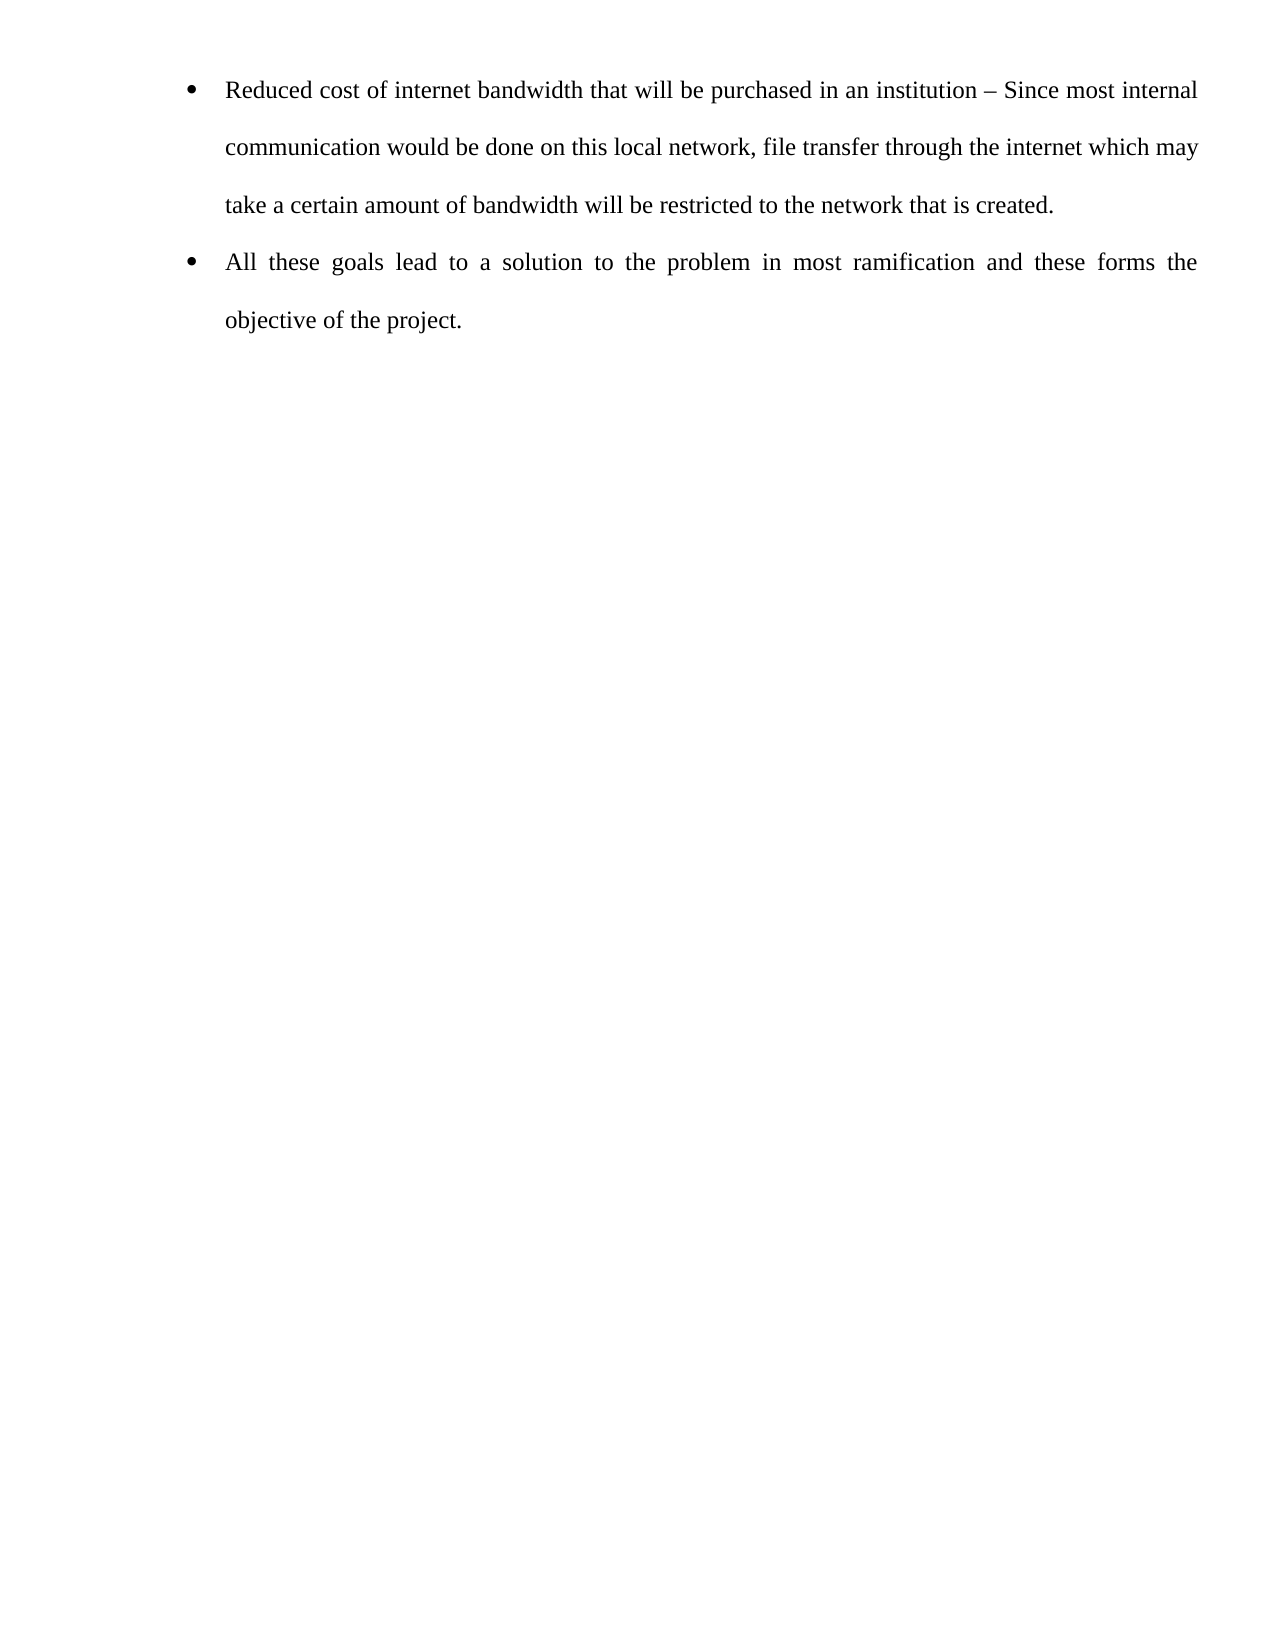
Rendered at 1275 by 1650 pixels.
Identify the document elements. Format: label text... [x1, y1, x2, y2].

list Reduced cost of internet bandwidth that will be purchased in an institution – Since most internal communication would be done on this local network, file transfer through the internet which may take a certain amount of bandwidth will be restricted to the network that is created. [187, 75, 1200, 219]
list All these goals lead to a solution to the problem in most ramification and these forms the objective of the project. [187, 247, 1200, 334]
